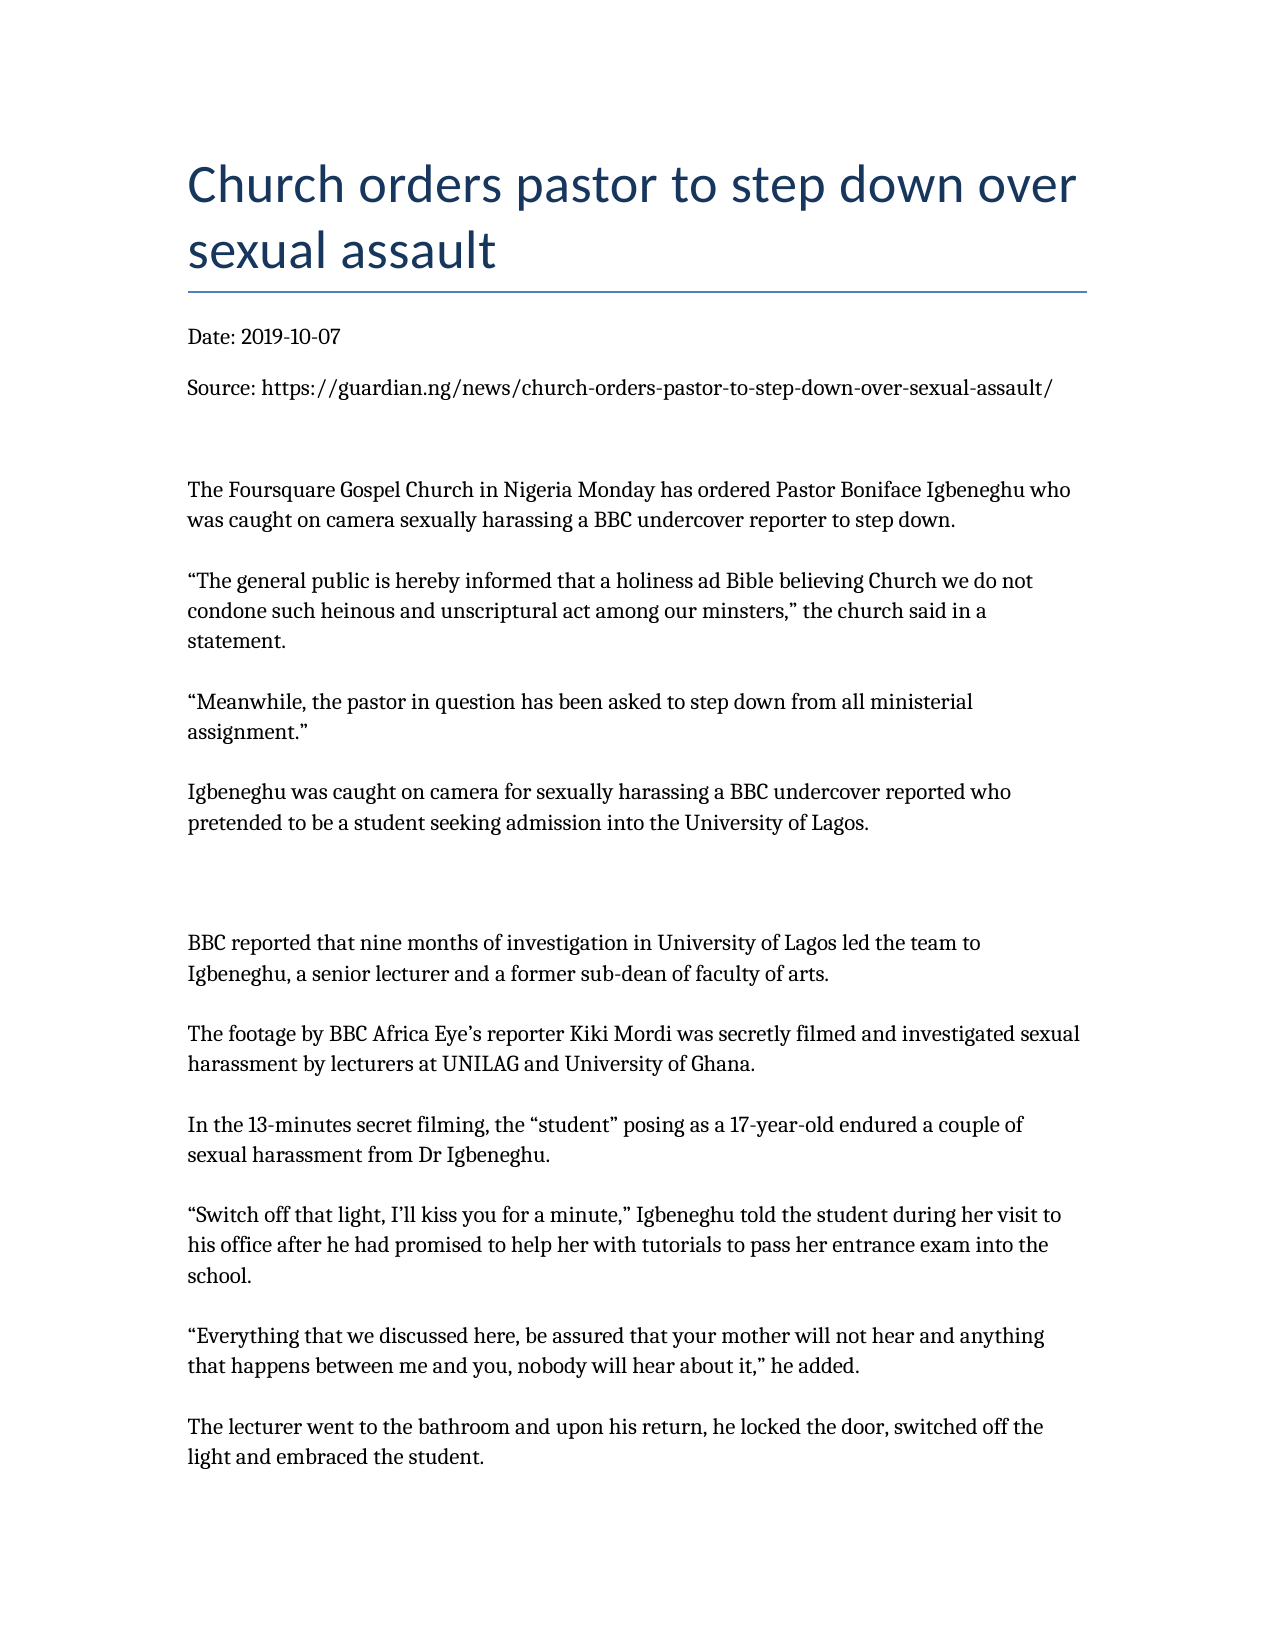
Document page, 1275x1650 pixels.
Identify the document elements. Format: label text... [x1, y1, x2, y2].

title Church orders pastor to step down over sexual assault [187, 150, 1087, 293]
text Source: https://guardian.ng/news/church-orders-pastor-to-step-down-over-sexual-assault/ [187, 375, 1087, 401]
text Date: 2019-10-07 [187, 324, 1087, 350]
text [187, 477, 1087, 1470]
